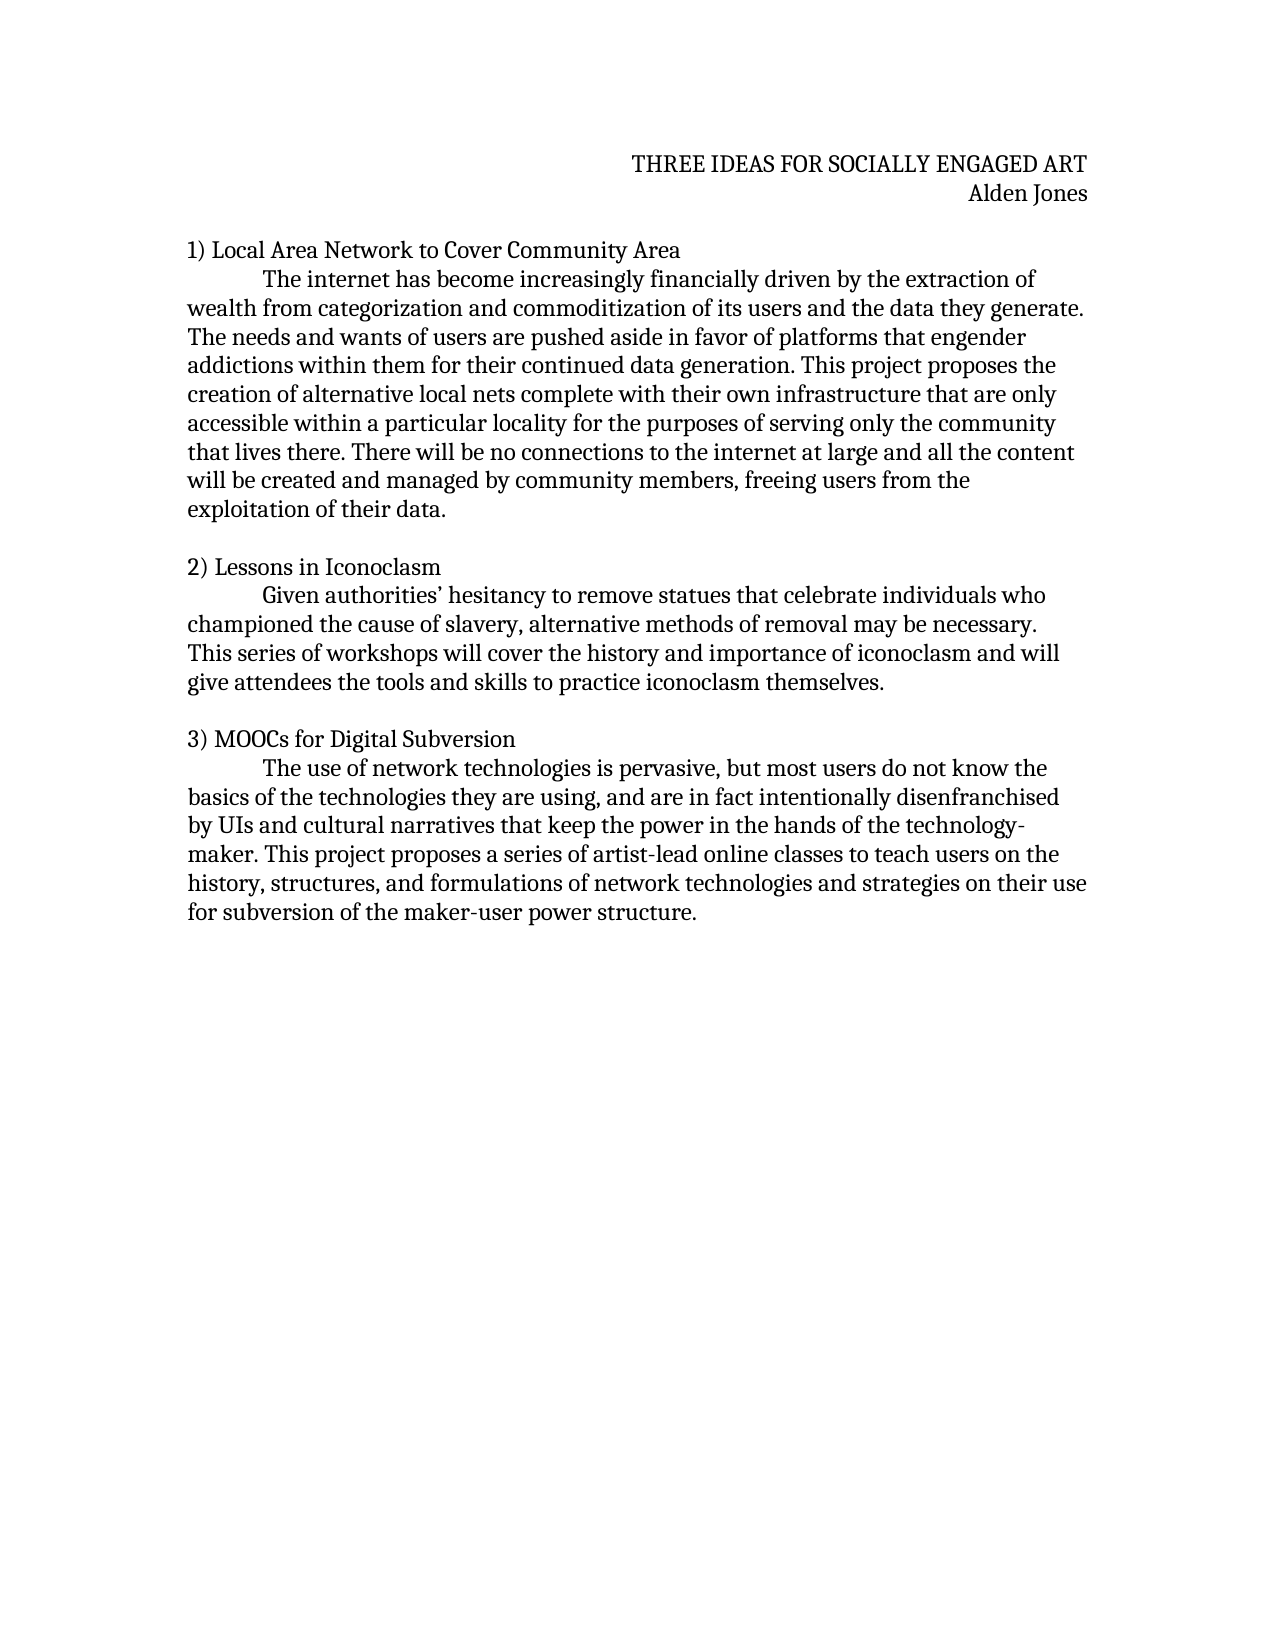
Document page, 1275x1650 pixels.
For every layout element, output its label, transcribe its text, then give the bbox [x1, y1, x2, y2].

text 3) MOOCs for Digital Subversion [187, 725, 1087, 754]
text The internet has become increasingly financially driven by the extraction of wealth from categorization and commoditization of its users and the data they generate. The needs and wants of users are pushed aside in favor of platforms that engender addictions within them for their continued data generation. This project proposes the creation of alternative local nets complete with their own infrastructure that are only accessible within a particular locality for the purposes of serving only the community that lives there. There will be no connections to the internet at large and all the content will be created and managed by community members, freeing users from the exploitation of their data. [187, 265, 1087, 524]
text 2) Lessons in Iconoclasm [187, 552, 1087, 581]
text 1) Local Area Network to Cover Community Area [187, 236, 1087, 265]
text Alden Jones [187, 179, 1087, 207]
text THREE IDEAS FOR SOCIALLY ENGAGED ART [187, 150, 1087, 179]
text The use of network technologies is pervasive, but most users do not know the basics of the technologies they are using, and are in fact intentionally disenfranchised by UIs and cultural narratives that keep the power in the hands of the technology-maker. This project proposes a series of artist-lead online classes to teach users on the history, structures, and formulations of network technologies and strategies on their use for subversion of the maker-user power structure. [187, 754, 1087, 926]
text Given authorities’ hesitancy to remove statues that celebrate individuals who championed the cause of slavery, alternative methods of removal may be necessary. This series of workshops will cover the history and importance of iconoclasm and will give attendees the tools and skills to practice iconoclasm themselves. [187, 581, 1087, 696]
